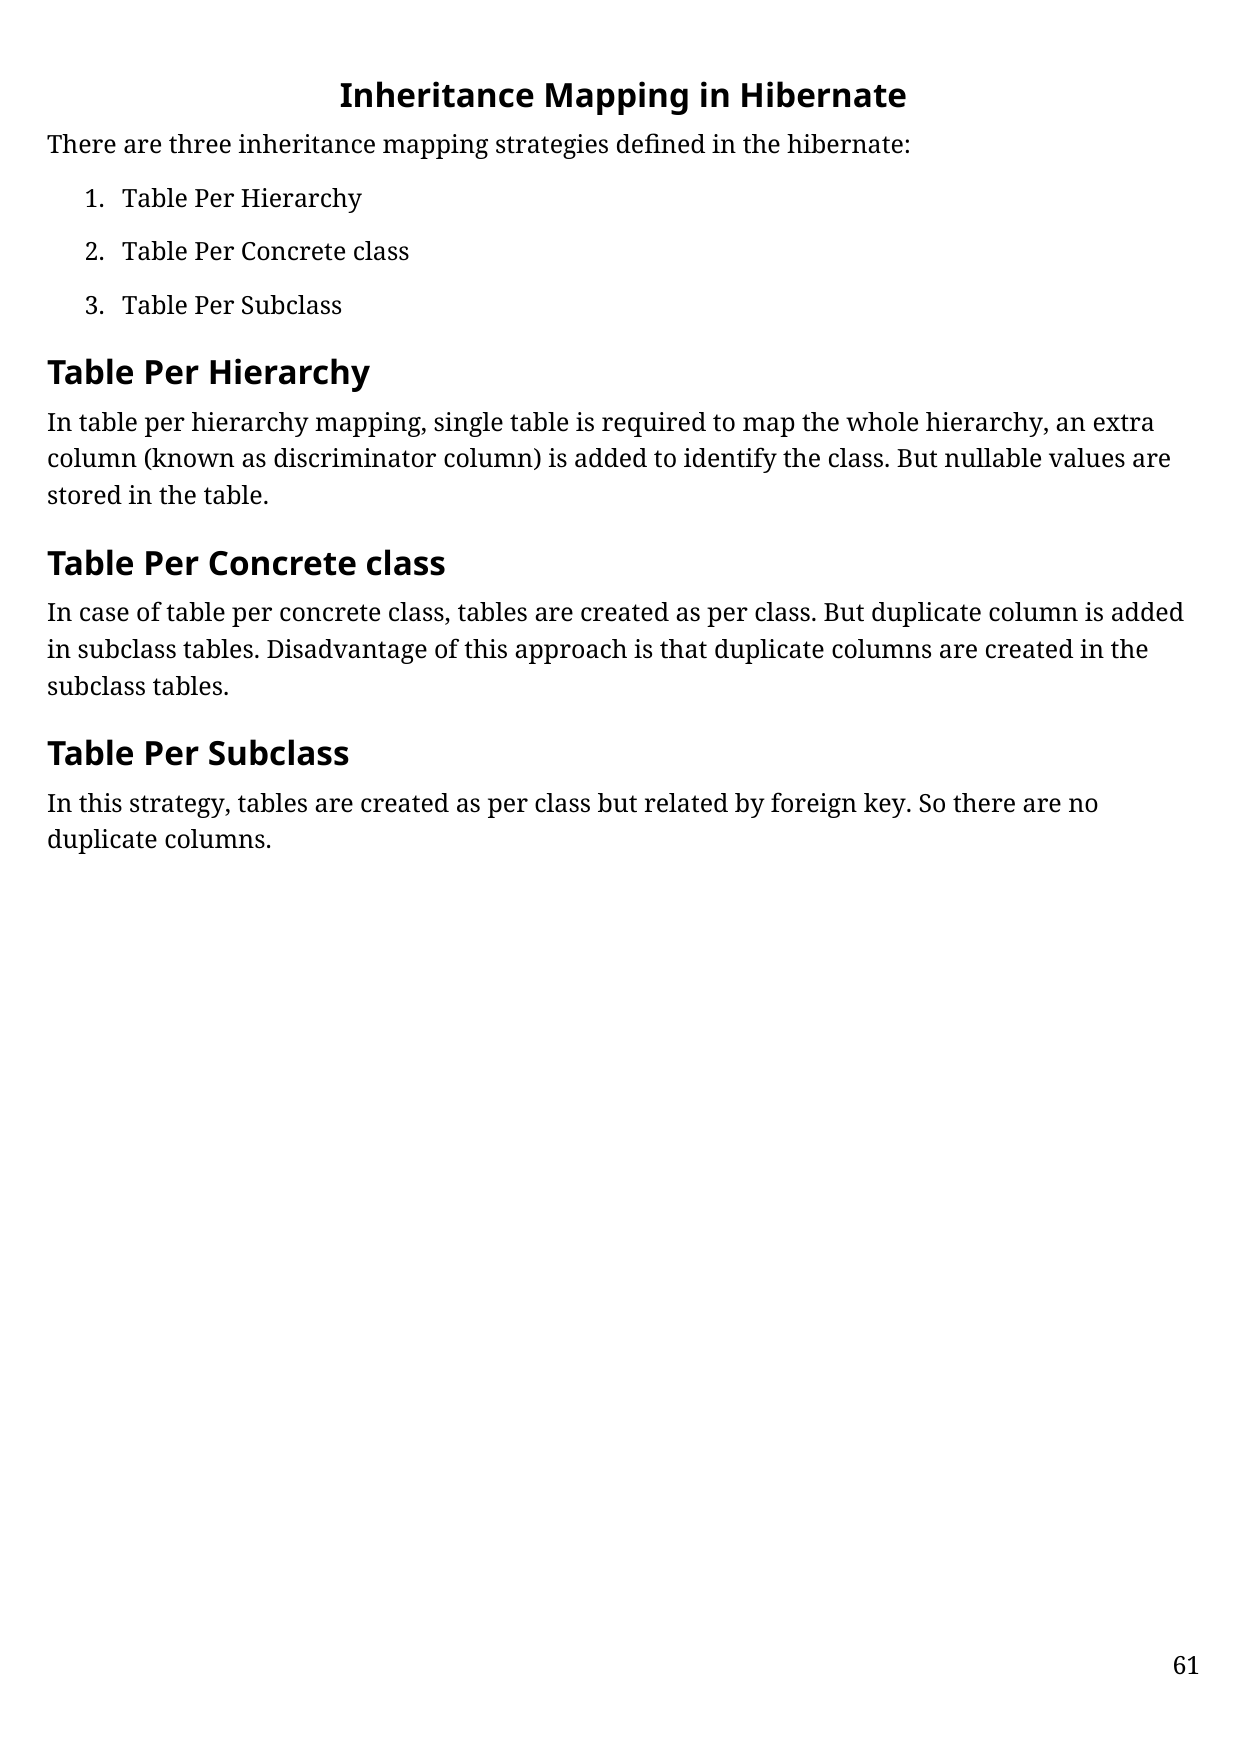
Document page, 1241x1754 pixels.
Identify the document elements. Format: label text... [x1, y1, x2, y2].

text In this strategy, tables are created as per class but related by foreign key. So there are no duplicate columns. [47, 785, 1200, 856]
text In case of table per concrete class, tables are created as per class. But duplicate column is added in subclass tables. Disadvantage of this approach is that duplicate columns are created in the subclass tables. [47, 595, 1200, 702]
list Table Per Subclass [84, 287, 1200, 321]
text There are three inheritance mapping strategies defined in the hibernate: [47, 127, 1200, 161]
subtitle Table Per Hierarchy [47, 349, 1200, 394]
title Inheritance Mapping in Hibernate [47, 72, 1200, 117]
subtitle Table Per Concrete class [47, 540, 1200, 585]
text In table per hierarchy mapping, single table is required to map the whole hierarchy, an extra column (known as discriminator column) is added to identify the class. But nullable values are stored in the table. [47, 404, 1200, 512]
list Table Per Concrete class [84, 234, 1200, 268]
list Table Per Hierarchy [84, 181, 1200, 214]
subtitle Table Per Subclass [47, 730, 1200, 776]
